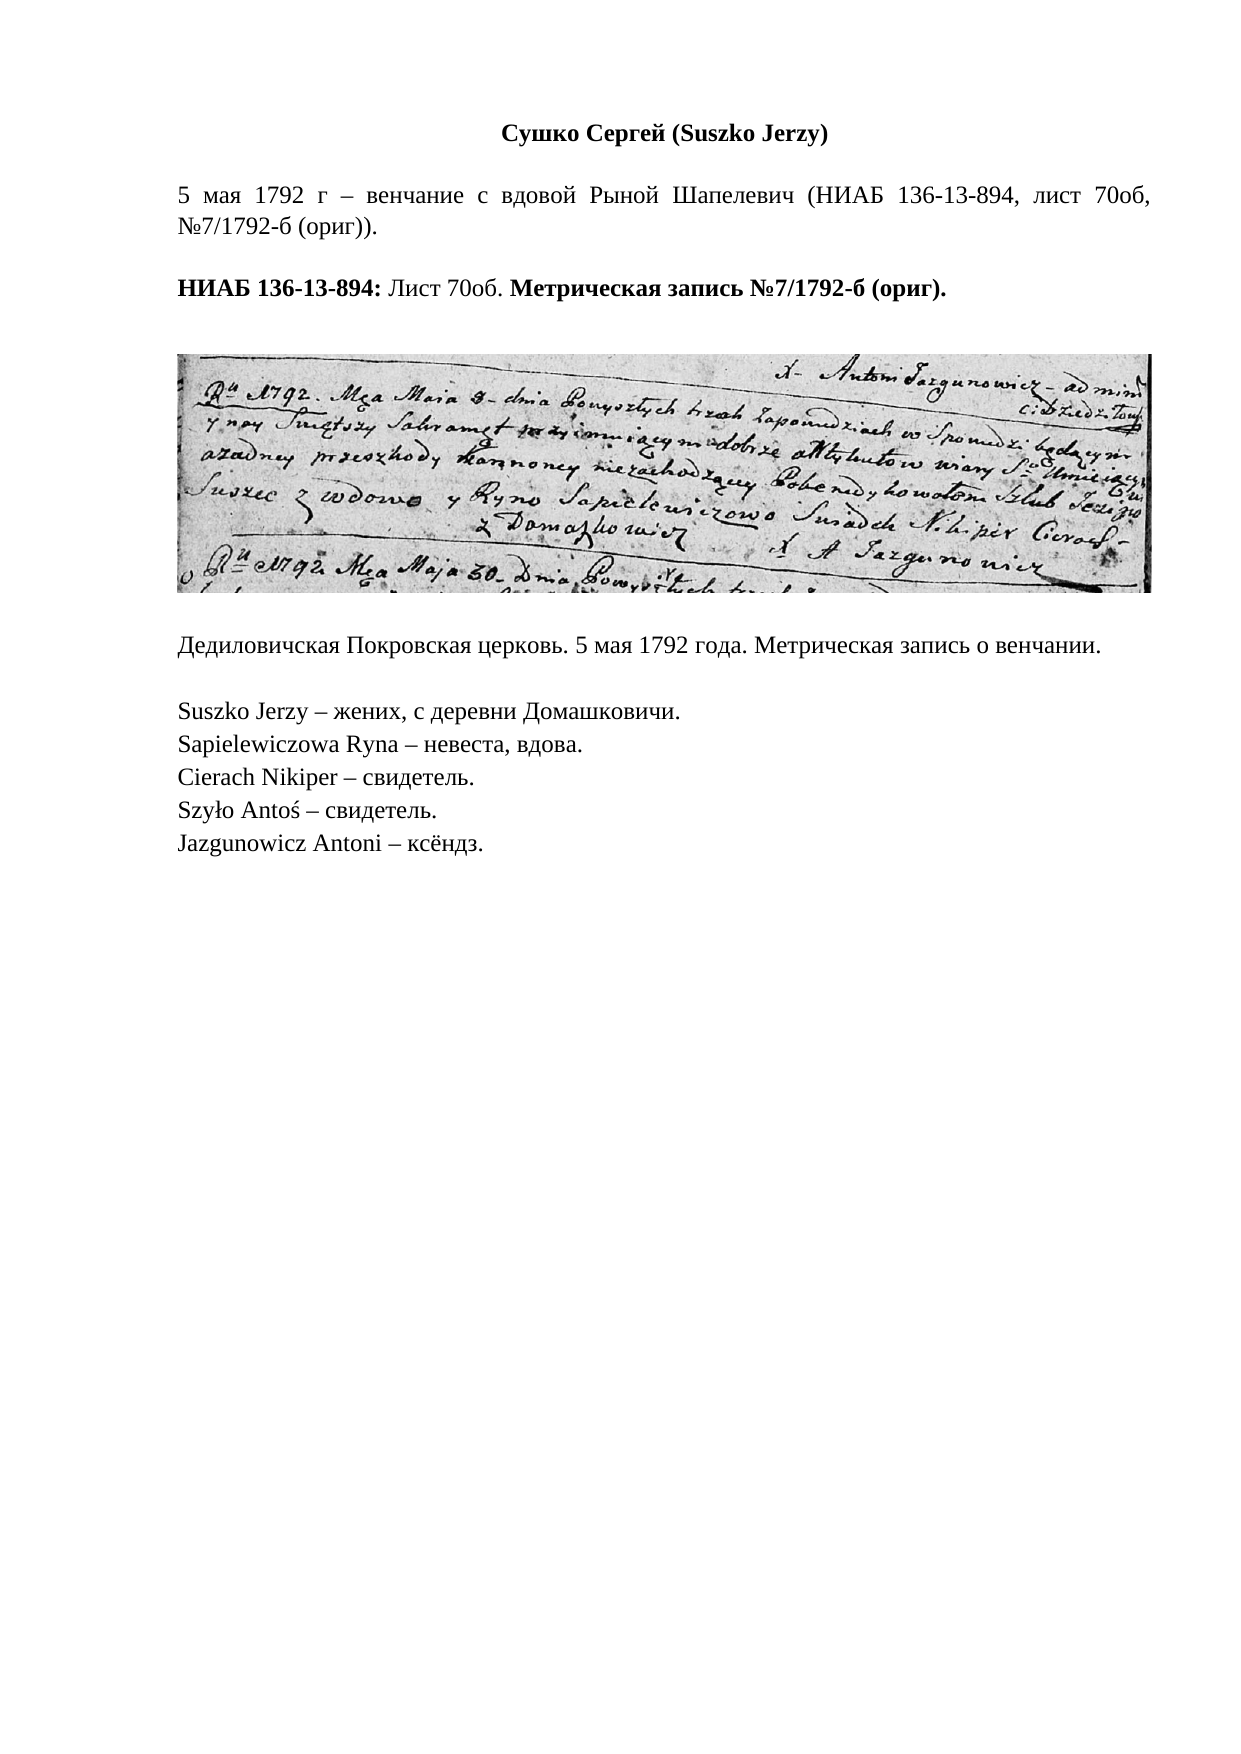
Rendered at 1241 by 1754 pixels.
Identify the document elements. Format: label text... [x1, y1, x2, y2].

text Дедиловичская Покровская церковь. 5 мая 1792 года. Метрическая запись о венчании. [177, 630, 1152, 658]
text Sapielewiczowa Ryna – невеста, вдова. [177, 729, 1152, 757]
text Suszko Jerzy – жених, с деревни Домашковичи. [177, 696, 1152, 724]
picture [177, 354, 1152, 593]
text Szyło Antoś – свидетель. [177, 795, 1152, 823]
text НИАБ 136-13-894: Лист 70об. Метрическая запись №7/1792-б (ориг). [177, 273, 1152, 302]
text Cierach Nikiper – свидетель. [177, 762, 1152, 791]
text 5 мая 1792 г – венчание с вдовой Рыной Шапелевич (НИАБ 136-13-894, лист 70об, №7/1792-б (ориг)). [177, 180, 1152, 240]
text Jazgunowicz Antoni – ксёндз. [177, 828, 1152, 857]
text Сушко Сергей (Suszko Jerzy) [177, 118, 1152, 147]
